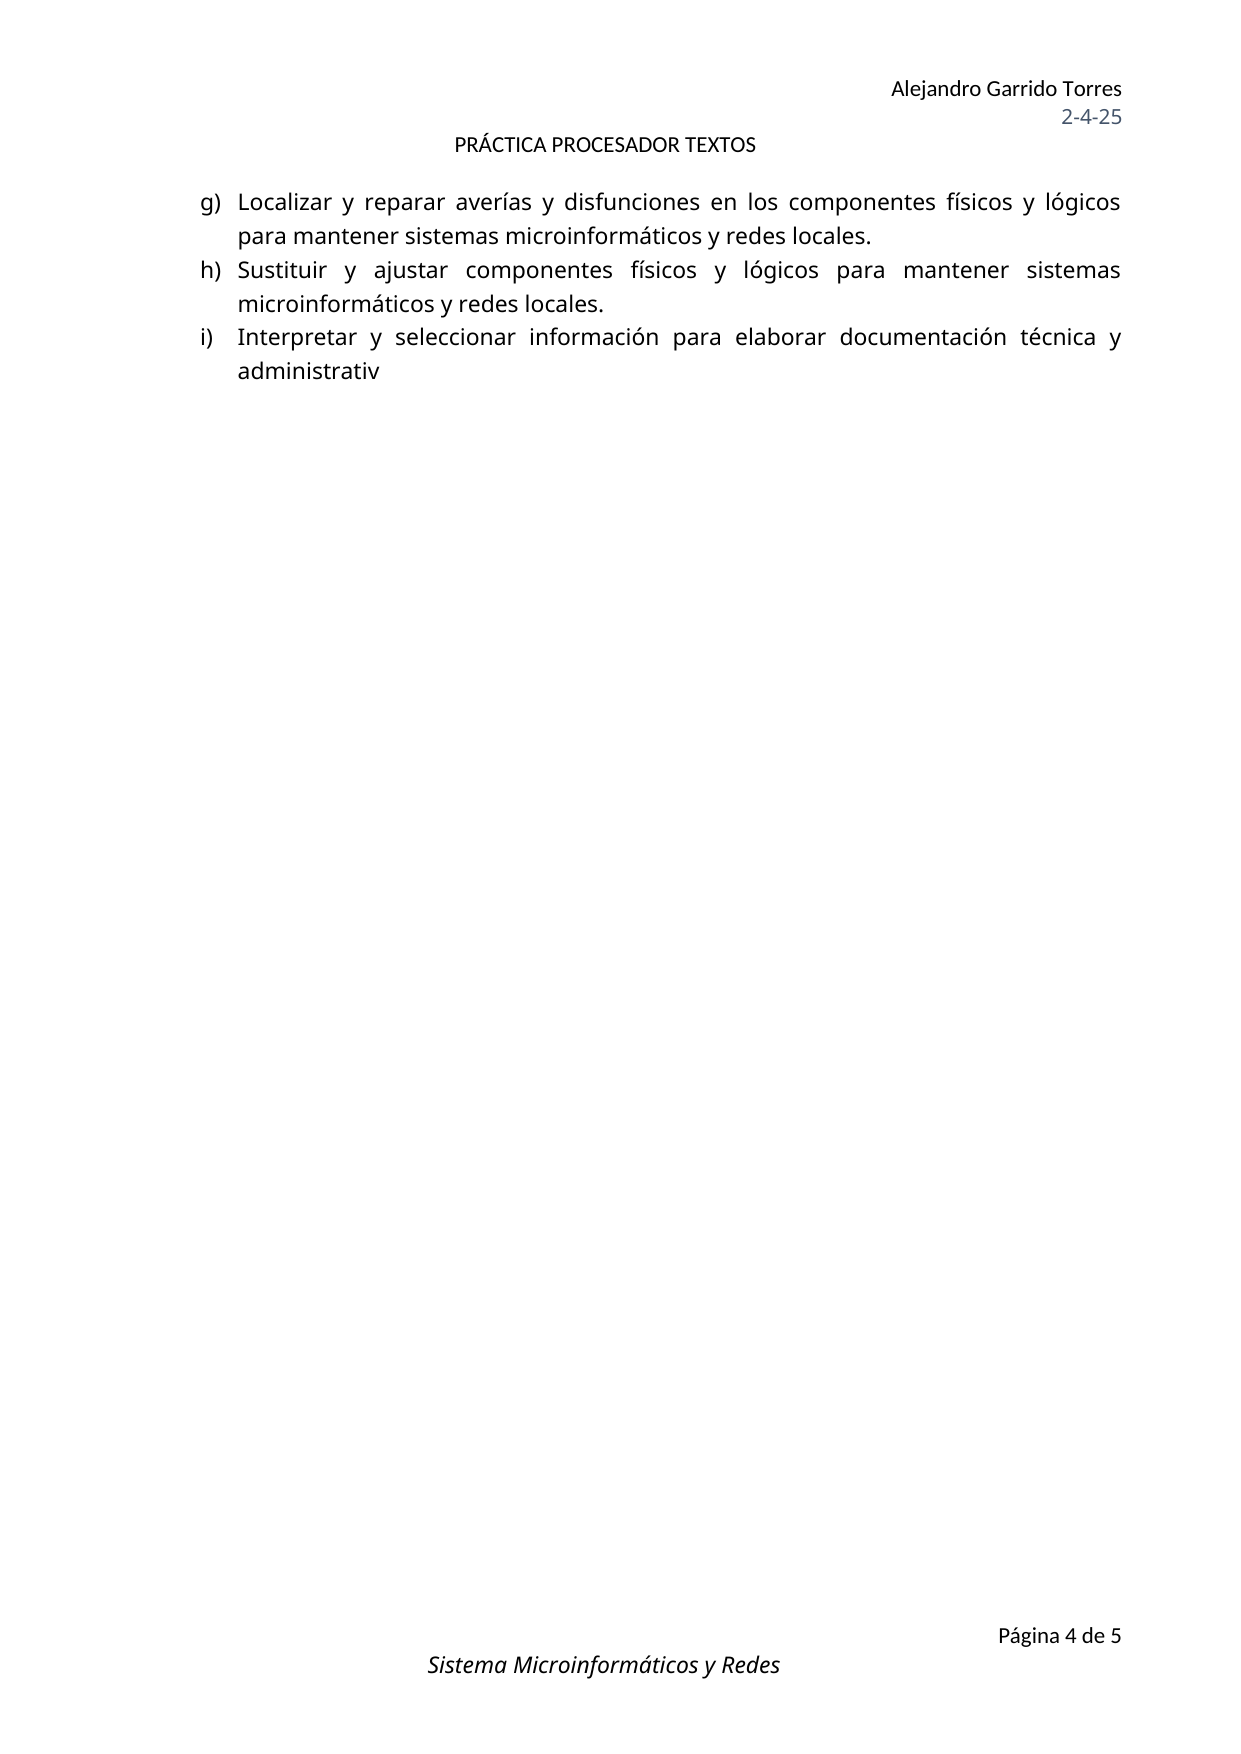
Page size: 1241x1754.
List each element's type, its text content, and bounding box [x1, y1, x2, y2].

list Interpretar y seleccionar información para elaborar documentación técnica y administrativ [200, 321, 1122, 386]
list Sustituir y ajustar componentes físicos y lógicos para mantener sistemas microinformáticos y redes locales. [200, 254, 1122, 319]
list Localizar y reparar averías y disfunciones en los componentes físicos y lógicos para mantener sistemas microinformáticos y redes locales. [200, 186, 1122, 251]
